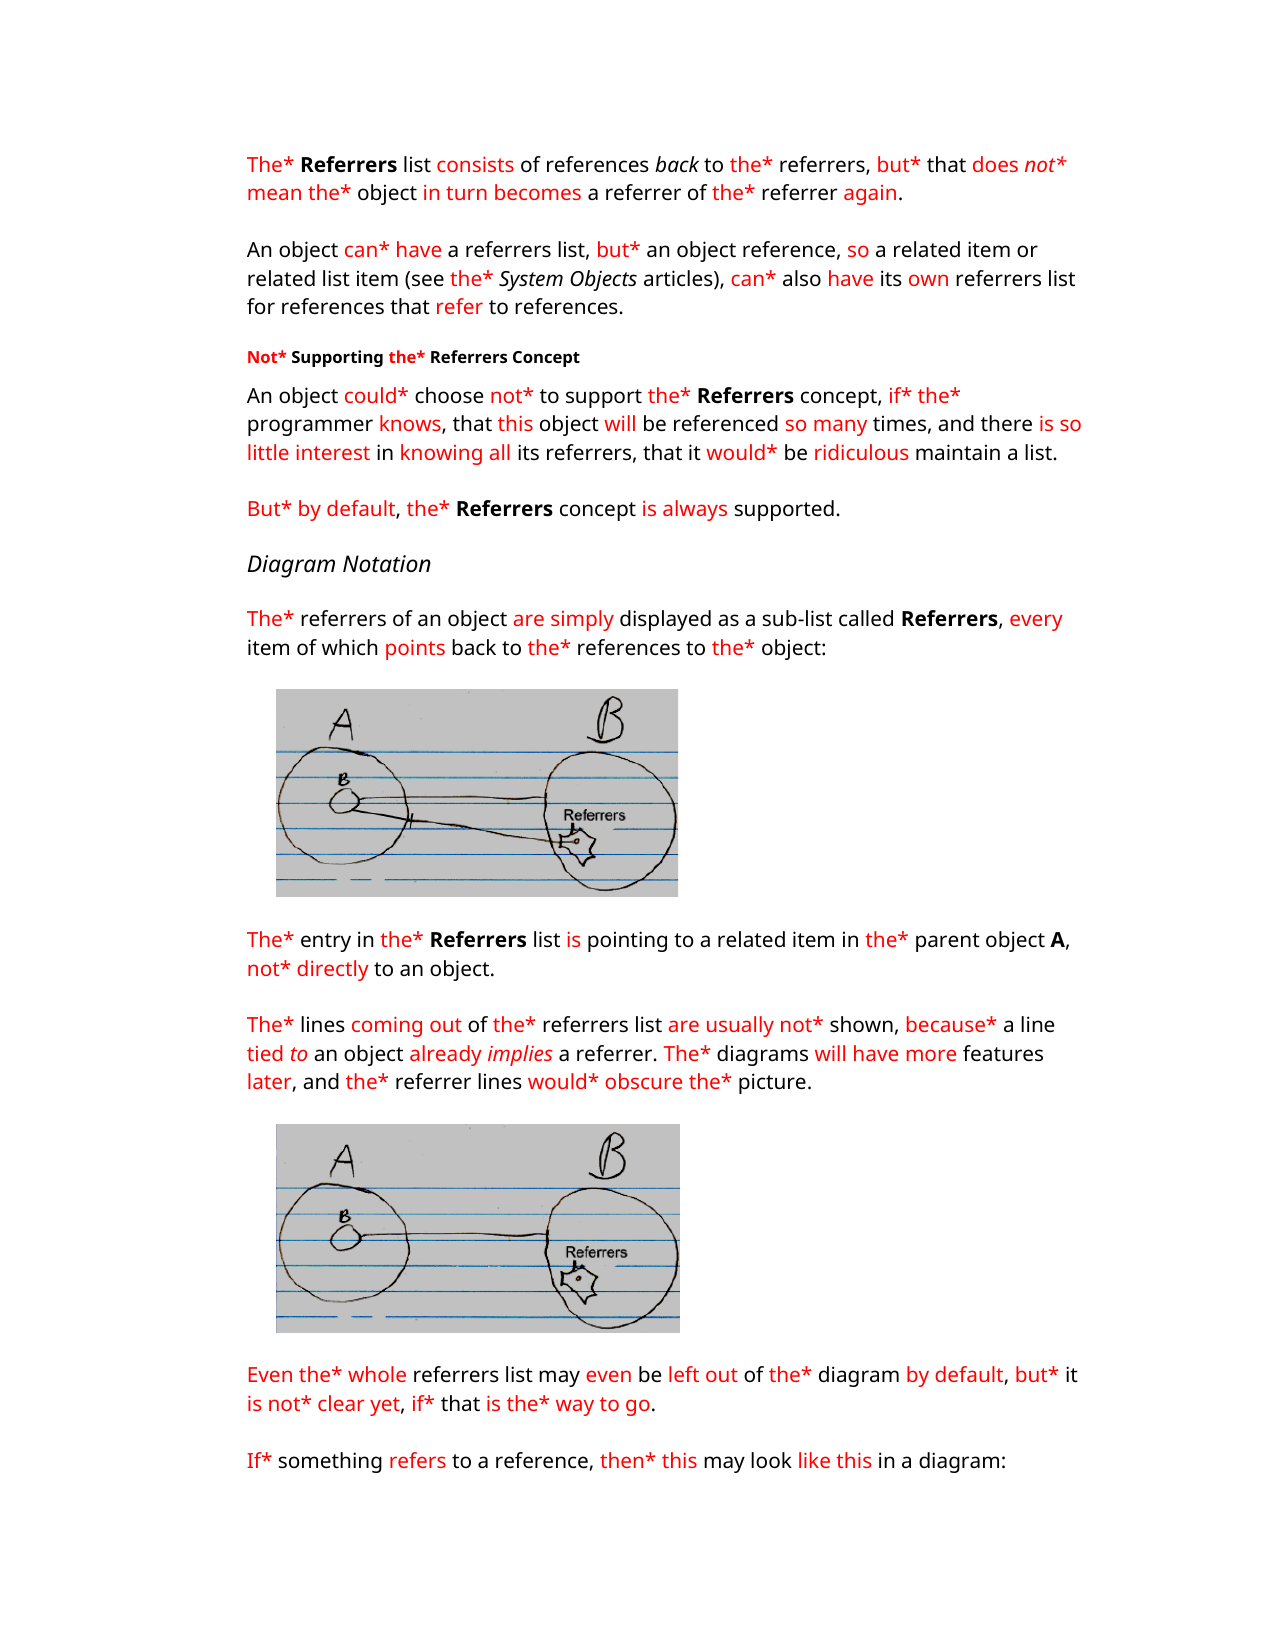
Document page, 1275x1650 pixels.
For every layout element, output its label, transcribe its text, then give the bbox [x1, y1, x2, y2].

text If* something refers to a reference, then* this may look like this in a diagram: [247, 1446, 1087, 1474]
text An object could* choose not* to support the* Referrers concept, if* the* programmer knows, that this object will be referenced so many times, and there is so little interest in knowing all its referrers, that it would* be ridiculous maintain a list. [247, 381, 1087, 466]
text Even the* whole referrers list may even be left out of the* diagram by default, but* it is not* clear yet, if* that is the* way to go. [247, 1361, 1087, 1417]
text The* lines coming out of the* referrers list are usually not* shown, because* a line tied to an object already implies a referrer. The* diagrams will have more features later, and the* referrer lines would* obscure the* picture. [247, 1011, 1087, 1096]
text The* Referrers list consists of references back to the* referrers, but* that does not* mean the* object in turn becomes a referrer of the* referrer again. [247, 150, 1087, 207]
picture [276, 689, 679, 897]
text The* entry in the* Referrers list is pointing to a related item in the* parent object A, not* directly to an object. [247, 925, 1087, 982]
picture [276, 1124, 680, 1333]
subtitle Not* Supporting the* Referrers Concept [247, 346, 1087, 368]
text An object can* have a referrers list, but* an object reference, so a related item or related list item (see the* System Objects articles), can* also have its own referrers list for references that refer to references. [247, 235, 1087, 321]
text The* referrers of an object are simply displayed as a sub-list called Referrers, every item of which points back to the* references to the* object: [247, 604, 1087, 661]
subtitle Diagram Notation [247, 548, 1087, 579]
text But* by default, the* Referrers concept is always supported. [247, 494, 1087, 523]
